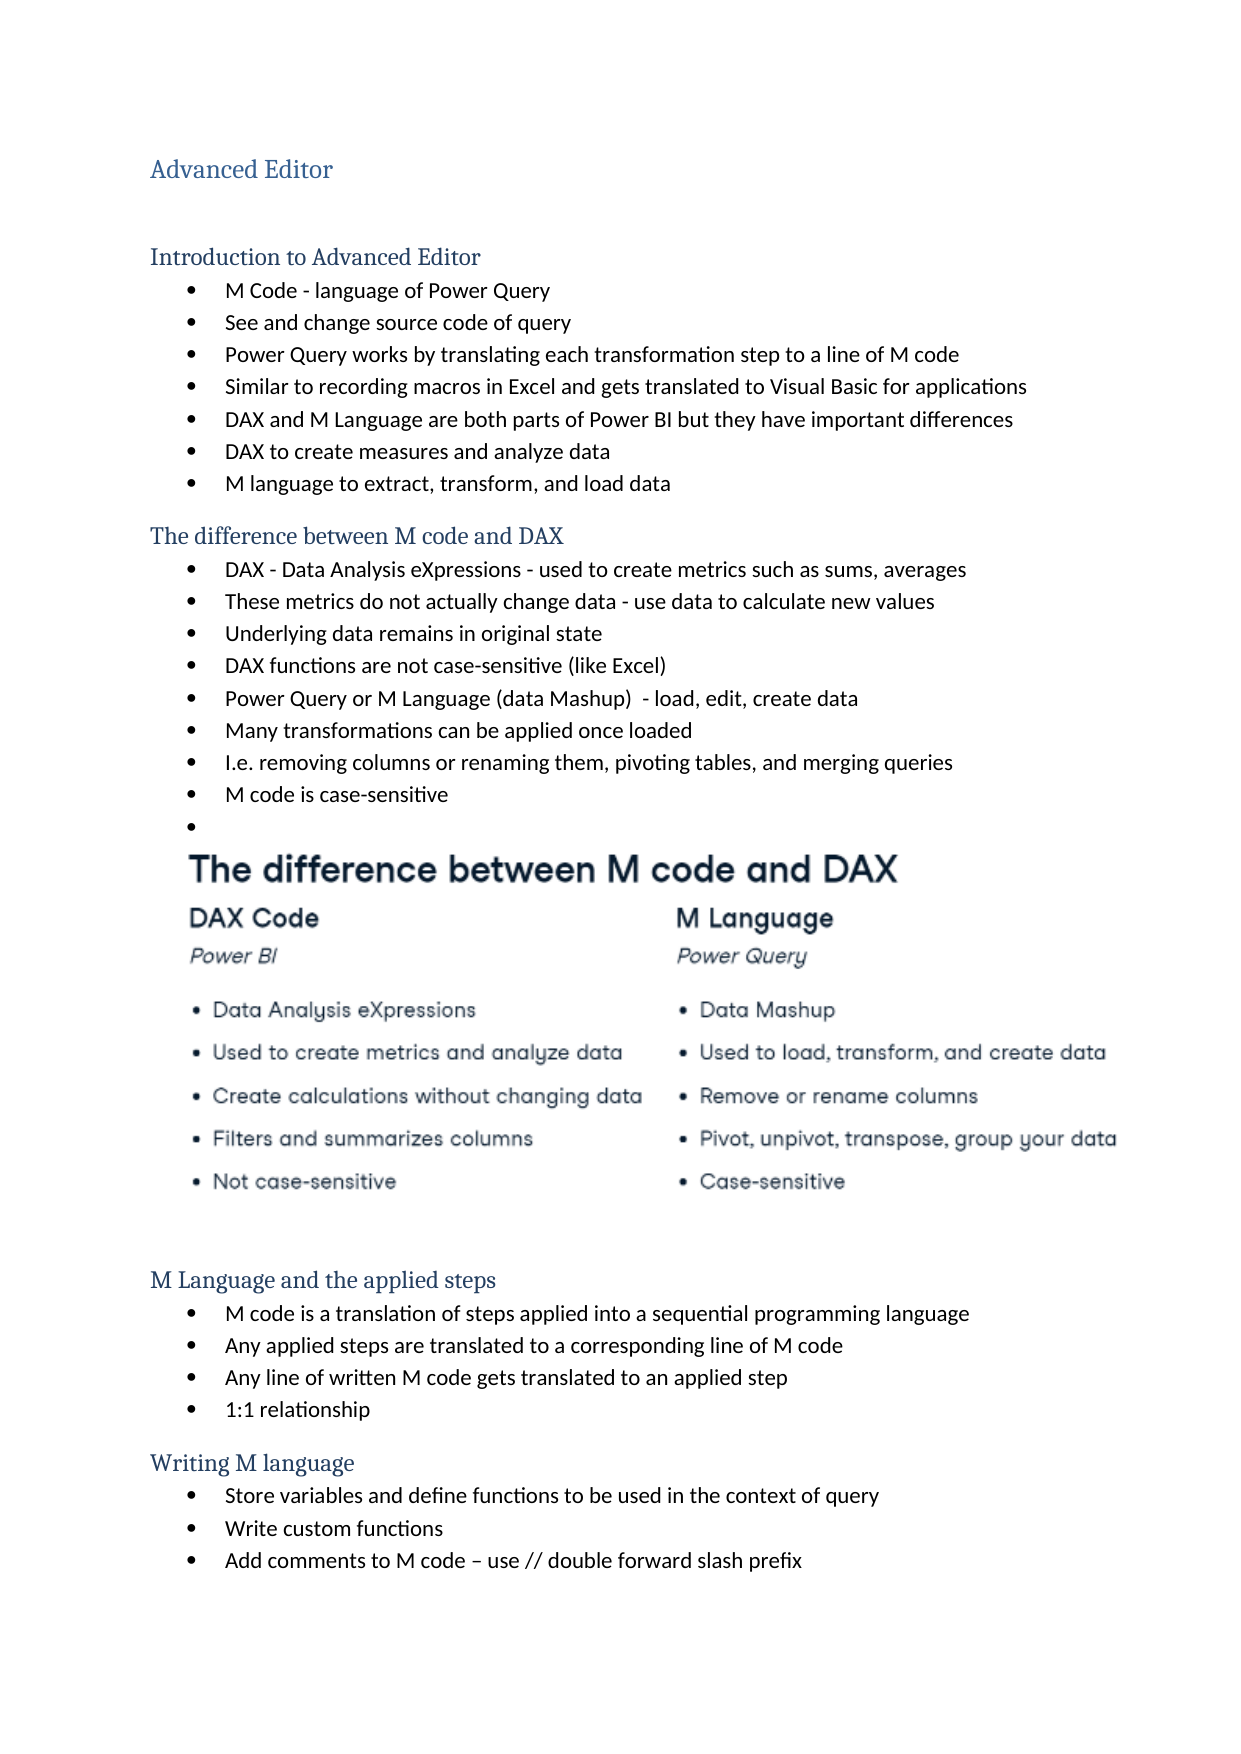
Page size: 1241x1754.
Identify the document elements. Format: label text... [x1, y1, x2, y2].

list DAX - Data Analysis eXpressions - used to create metrics such as sums, averages [187, 555, 1090, 583]
list Add comments to M code – use // double forward slash prefix [187, 1546, 1090, 1574]
list M Code - language of Power Query [187, 276, 1090, 304]
list I.e. removing columns or renaming them, pivoting tables, and merging queries [187, 748, 1090, 776]
subtitle Advanced Editor [150, 154, 1090, 185]
list 1:1 relationship [187, 1395, 1090, 1423]
list See and change source code of query [187, 308, 1090, 336]
list Any line of written M code gets translated to an applied step [187, 1363, 1090, 1391]
list Many transformations can be applied once loaded [187, 716, 1090, 744]
subtitle Introduction to Advanced Editor [150, 243, 1090, 272]
picture [187, 844, 1128, 1241]
list DAX to create measures and analyze data [187, 437, 1090, 465]
list Store variables and define functions to be used in the context of query [187, 1481, 1090, 1509]
list M code is a translation of steps applied into a sequential programming language [187, 1299, 1090, 1327]
list M language to extract, transform, and load data [187, 469, 1090, 497]
list DAX functions are not case-sensitive (like Excel) [187, 652, 1090, 680]
list Power Query or M Language (data Mashup) - load, edit, create data [187, 684, 1090, 712]
list Similar to recording macros in Excel and gets translated to Visual Basic for applications [187, 372, 1090, 401]
list M code is case-sensitive [187, 780, 1090, 808]
list Power Query works by translating each transformation step to a line of M code [187, 340, 1090, 368]
list Underlying data remains in original state [187, 619, 1090, 647]
subtitle Writing M language [150, 1448, 1090, 1477]
subtitle The difference between M code and DAX [150, 522, 1090, 551]
list Any applied steps are translated to a corresponding line of M code [187, 1331, 1090, 1359]
list DAX and M Language are both parts of Power BI but they have important differences [187, 405, 1090, 433]
list These metrics do not actually change data - use data to calculate new values [187, 587, 1090, 615]
subtitle M Language and the applied steps [150, 1266, 1090, 1294]
list Write custom functions [187, 1514, 1090, 1542]
